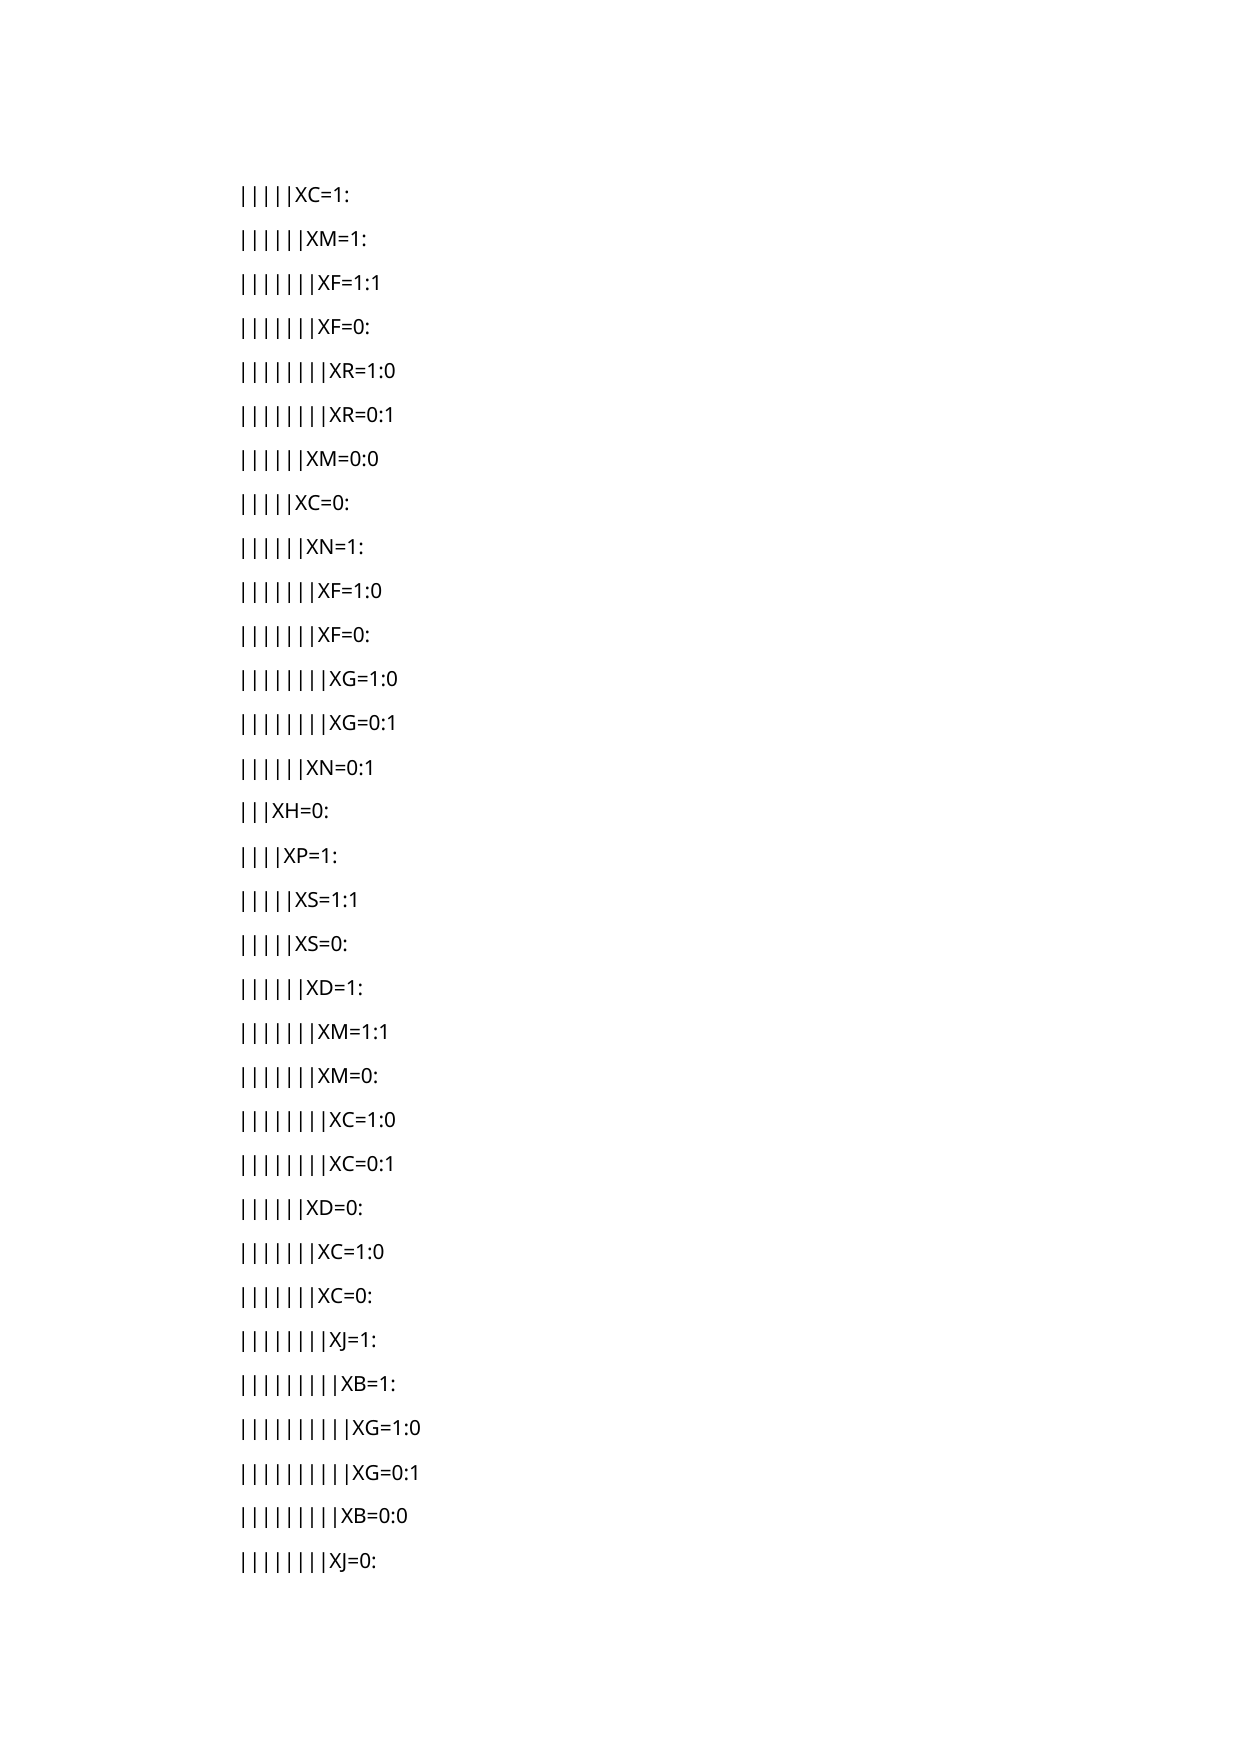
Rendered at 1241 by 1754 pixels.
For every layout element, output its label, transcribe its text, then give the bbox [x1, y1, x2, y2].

text |||||||XC=1:0 [187, 1229, 1053, 1273]
text ||||||XD=0: [187, 1185, 1053, 1229]
text |||||||||XB=1: [187, 1362, 1053, 1406]
text |||||XS=0: [187, 921, 1053, 965]
text ||||||XN=1: [187, 524, 1053, 568]
text ||||||||XR=0:1 [187, 392, 1053, 436]
text ||||||||||XG=0:1 [187, 1450, 1053, 1494]
text |||||||XM=1:1 [187, 1009, 1053, 1053]
text |||||||XM=0: [187, 1053, 1053, 1097]
text ||||||XN=0:1 [187, 745, 1053, 789]
text ||||||||XJ=1: [187, 1318, 1053, 1362]
text ||||||||XC=1:0 [187, 1097, 1053, 1141]
text ||||||||XJ=0: [187, 1538, 1053, 1582]
text |||||||XF=0: [187, 613, 1053, 657]
text ||||||||XC=0:1 [187, 1141, 1053, 1185]
text |||||||XF=1:0 [187, 568, 1053, 613]
text ||||XP=1: [187, 833, 1053, 877]
text ||||||||XG=1:0 [187, 657, 1053, 701]
text |||||XC=0: [187, 480, 1053, 524]
text ||||||XM=0:0 [187, 436, 1053, 480]
text |||||||||XB=0:0 [187, 1494, 1053, 1538]
text ||||||||XR=1:0 [187, 348, 1053, 392]
text |||||||XF=0: [187, 304, 1053, 348]
text |||||XS=1:1 [187, 877, 1053, 921]
text ||||||||||XG=1:0 [187, 1406, 1053, 1450]
text |||||||XC=0: [187, 1273, 1053, 1318]
text |||XH=0: [187, 789, 1053, 833]
text ||||||XD=1: [187, 965, 1053, 1009]
text ||||||||XG=0:1 [187, 701, 1053, 745]
text |||||XC=1: [187, 172, 1053, 216]
text |||||||XF=1:1 [187, 260, 1053, 304]
text ||||||XM=1: [187, 216, 1053, 260]
